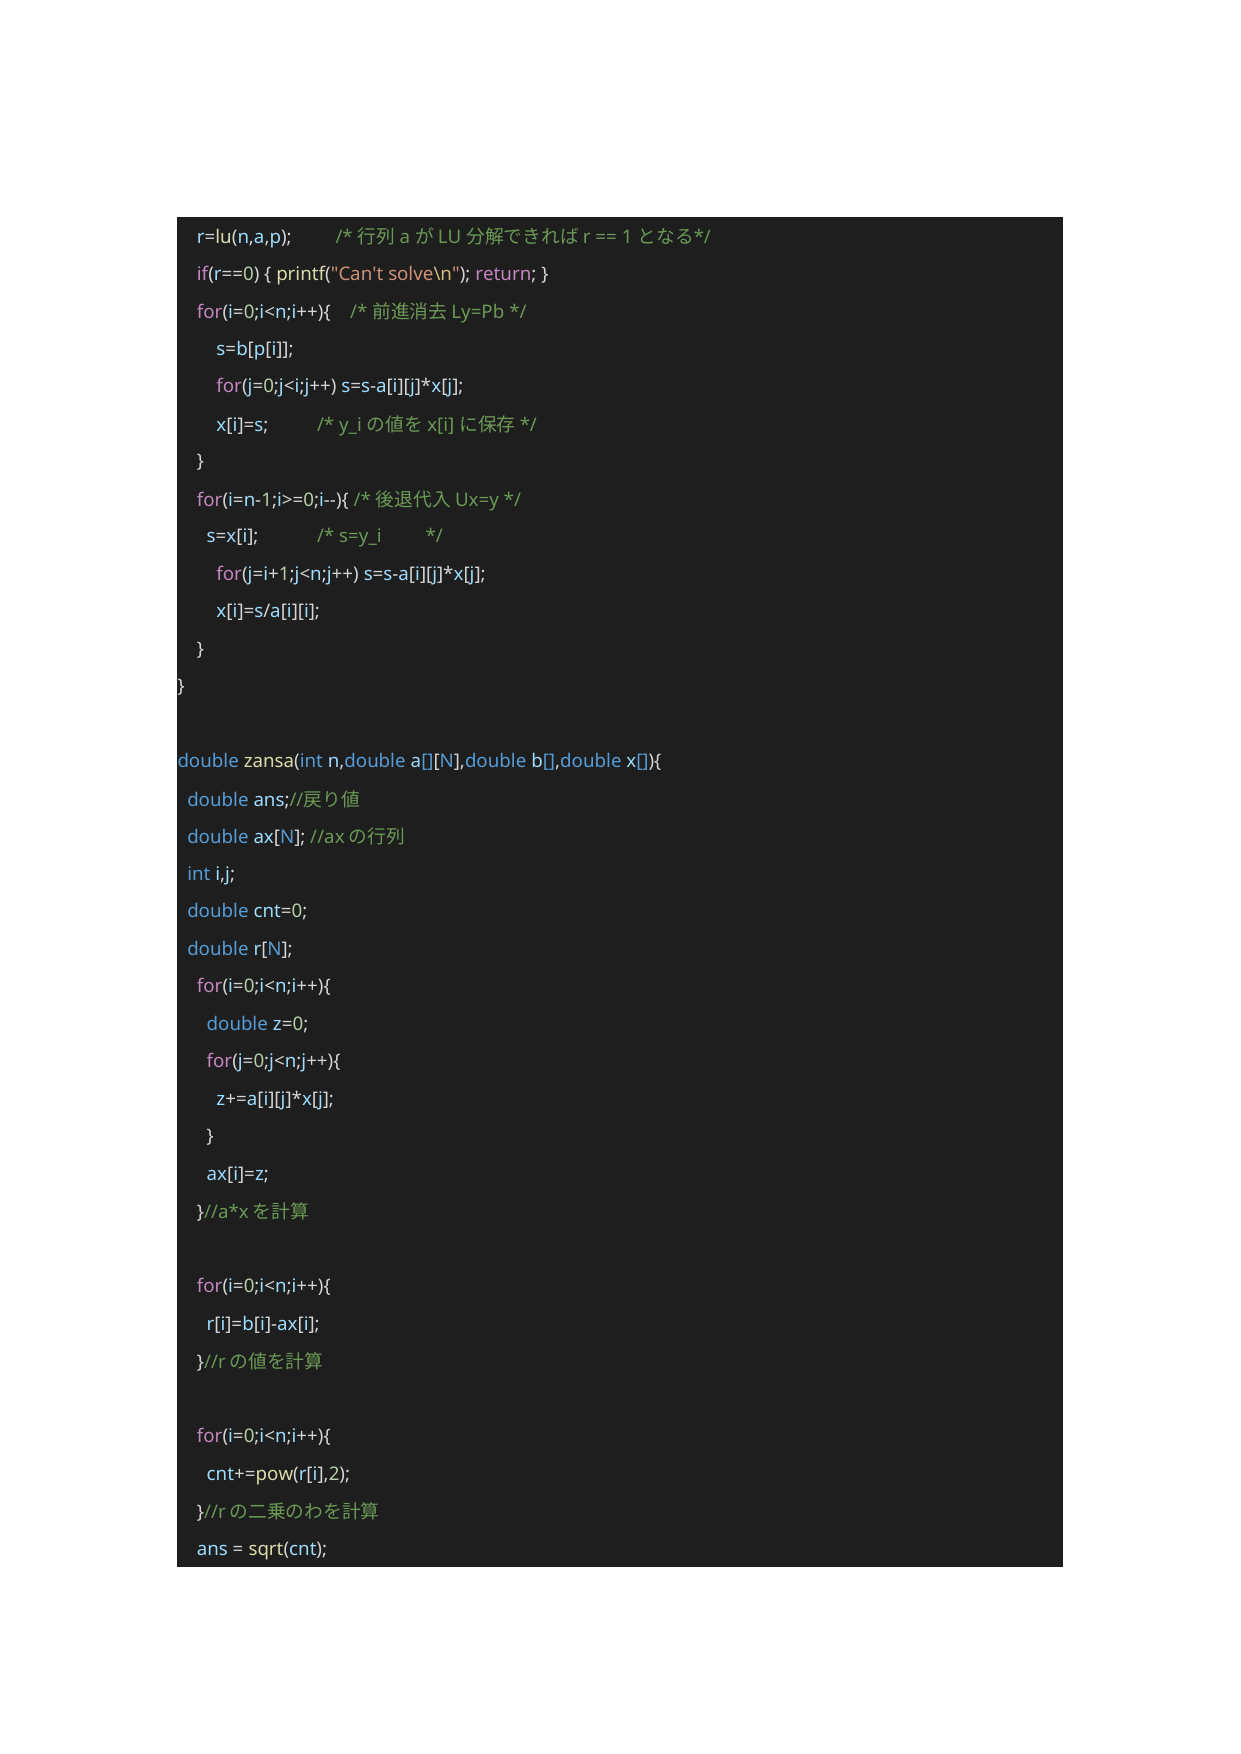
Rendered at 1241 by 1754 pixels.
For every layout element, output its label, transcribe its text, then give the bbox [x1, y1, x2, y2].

text }//rの二乗のわを計算 [177, 1492, 1063, 1529]
text for(i=0;i<n;i++){ /* 前進消去 Ly=Pb */ [177, 292, 1063, 329]
text s=b[p[i]]; [177, 329, 1063, 367]
text s=x[i]; /* s=y_i */ [177, 517, 1063, 554]
text for(j=0;j<n;j++){ [177, 1042, 1063, 1079]
text double ans;//戻り値 [177, 779, 1063, 817]
text for(i=0;i<n;i++){ [177, 1267, 1063, 1304]
text int i,j; [177, 854, 1063, 892]
text if(r==0) { printf("Can't solve\n"); return; } [177, 254, 1063, 292]
text for(i=n-1;i>=0;i--){ /* 後退代入 Ux=y */ [177, 479, 1063, 517]
text }//a*xを計算 [177, 1192, 1063, 1229]
text x[i]=s/a[i][i]; [177, 592, 1063, 629]
text double ax[N]; //axの行列 [177, 817, 1063, 854]
text }//rの値を計算 [177, 1342, 1063, 1379]
text double z=0; [177, 1004, 1063, 1042]
text } [177, 667, 1063, 704]
text for(j=i+1;j<n;j++) s=s-a[i][j]*x[j]; [177, 554, 1063, 592]
text r=lu(n,a,p); /* 行列 a が LU 分解できれば r == 1 となる*/ [177, 217, 1063, 254]
text } [177, 629, 1063, 667]
text } [177, 442, 1063, 479]
text r[i]=b[i]-ax[i]; [177, 1304, 1063, 1342]
text double cnt=0; [177, 892, 1063, 929]
text double zansa(int n,double a[][N],double b[],double x[]){ [177, 742, 1063, 779]
text z+=a[i][j]*x[j]; [177, 1079, 1063, 1117]
text ax[i]=z; [177, 1154, 1063, 1192]
text double r[N]; [177, 929, 1063, 967]
text ans = sqrt(cnt); [177, 1529, 1063, 1567]
text for(j=0;j<i;j++) s=s-a[i][j]*x[j]; [177, 367, 1063, 404]
text for(i=0;i<n;i++){ [177, 1417, 1063, 1454]
text cnt+=pow(r[i],2); [177, 1454, 1063, 1492]
text for(i=0;i<n;i++){ [177, 967, 1063, 1004]
text } [177, 1117, 1063, 1154]
text x[i]=s; /* y_i の値を x[i] に保存 */ [177, 404, 1063, 442]
